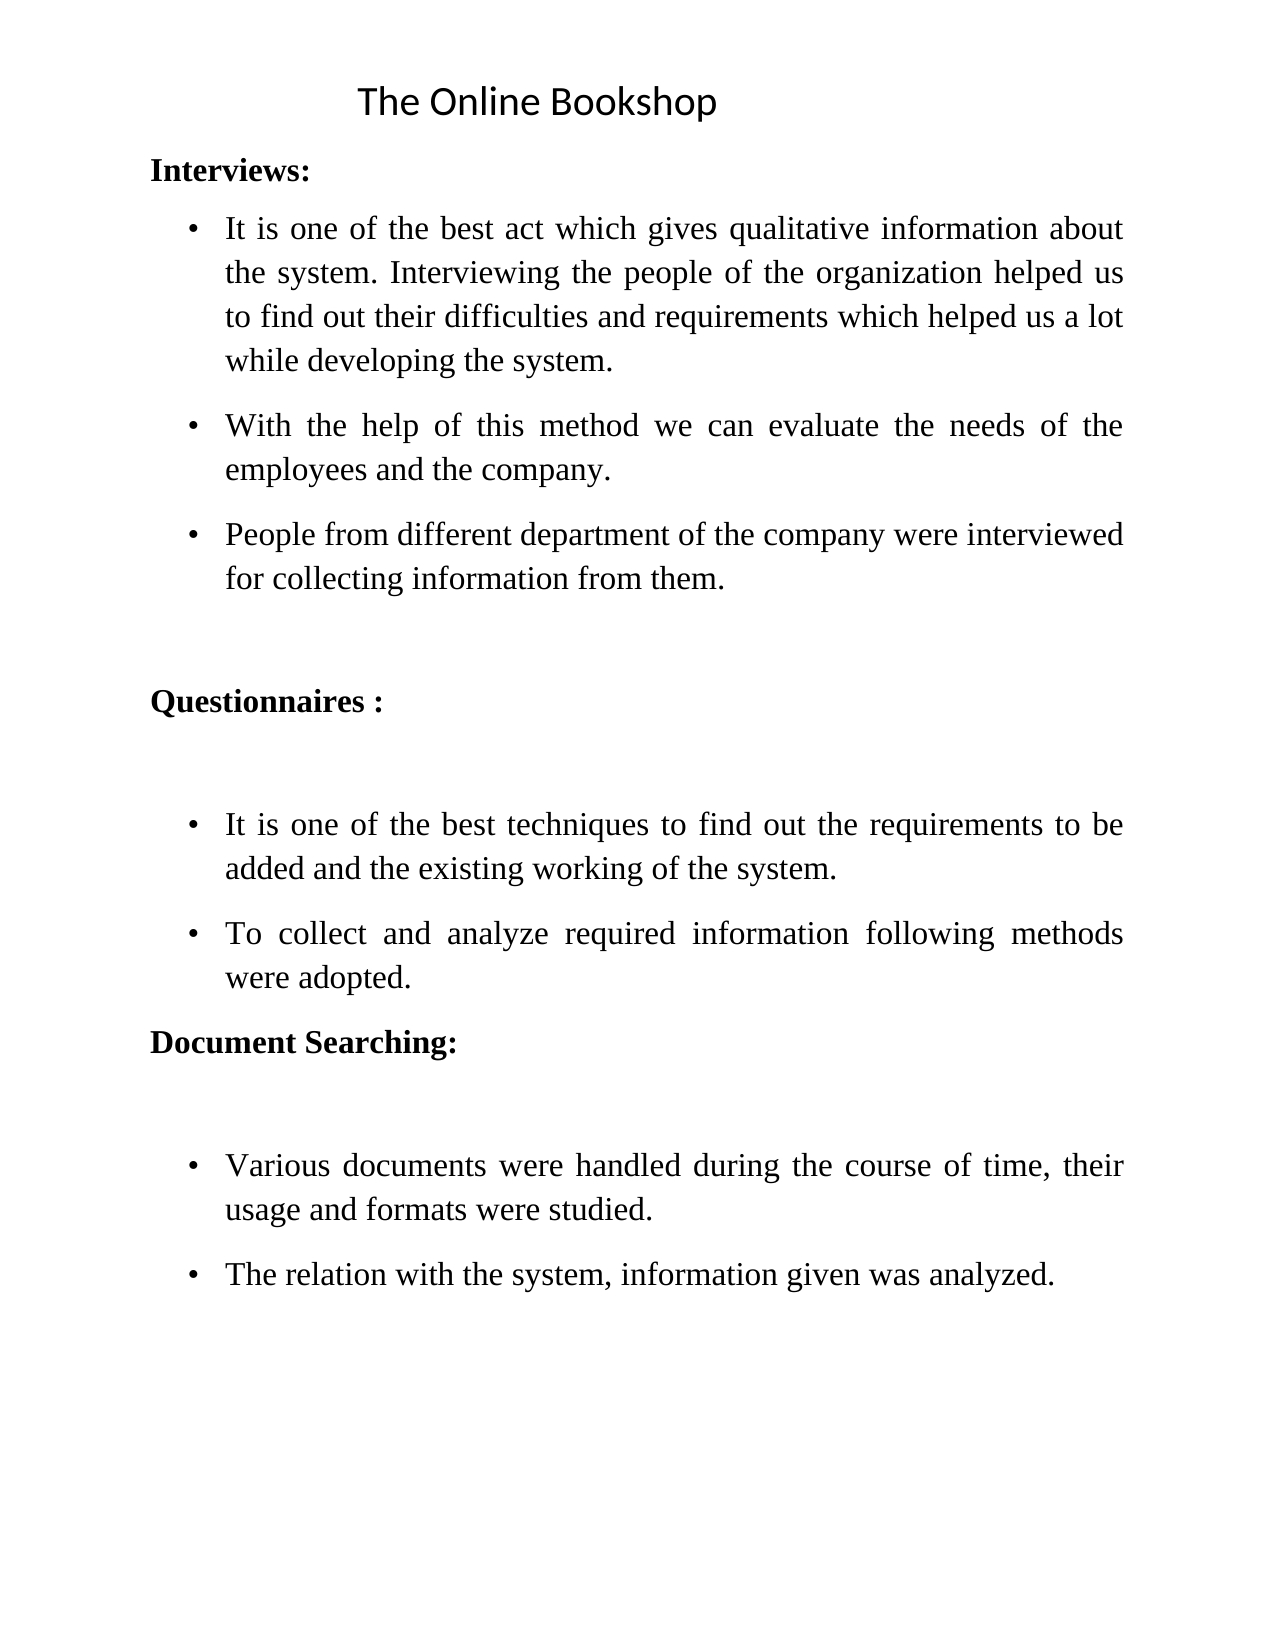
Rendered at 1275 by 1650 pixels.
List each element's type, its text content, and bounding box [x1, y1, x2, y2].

list It is one of the best act which gives qualitative information about the system. Interviewing the people of the organization helped us to find out their difficulties and requirements which helped us a lot while developing the system. [187, 208, 1125, 378]
list To collect and analyze required information following methods were adopted. [187, 913, 1125, 995]
list Various documents were handled during the course of time, their usage and formats were studied. [187, 1145, 1125, 1227]
list With the help of this method we can evaluate the needs of the employees and the company. [187, 405, 1125, 487]
text Questionnaires : [150, 681, 1125, 719]
list The relation with the system, information given was analyzed. [187, 1254, 1125, 1292]
list It is one of the best techniques to find out the requirements to be added and the existing working of the system. [187, 804, 1125, 886]
text Interviews: [150, 150, 1125, 188]
list People from different department of the company were interviewed for collecting information from them. [187, 514, 1125, 596]
text Document Searching: [150, 1022, 1125, 1060]
